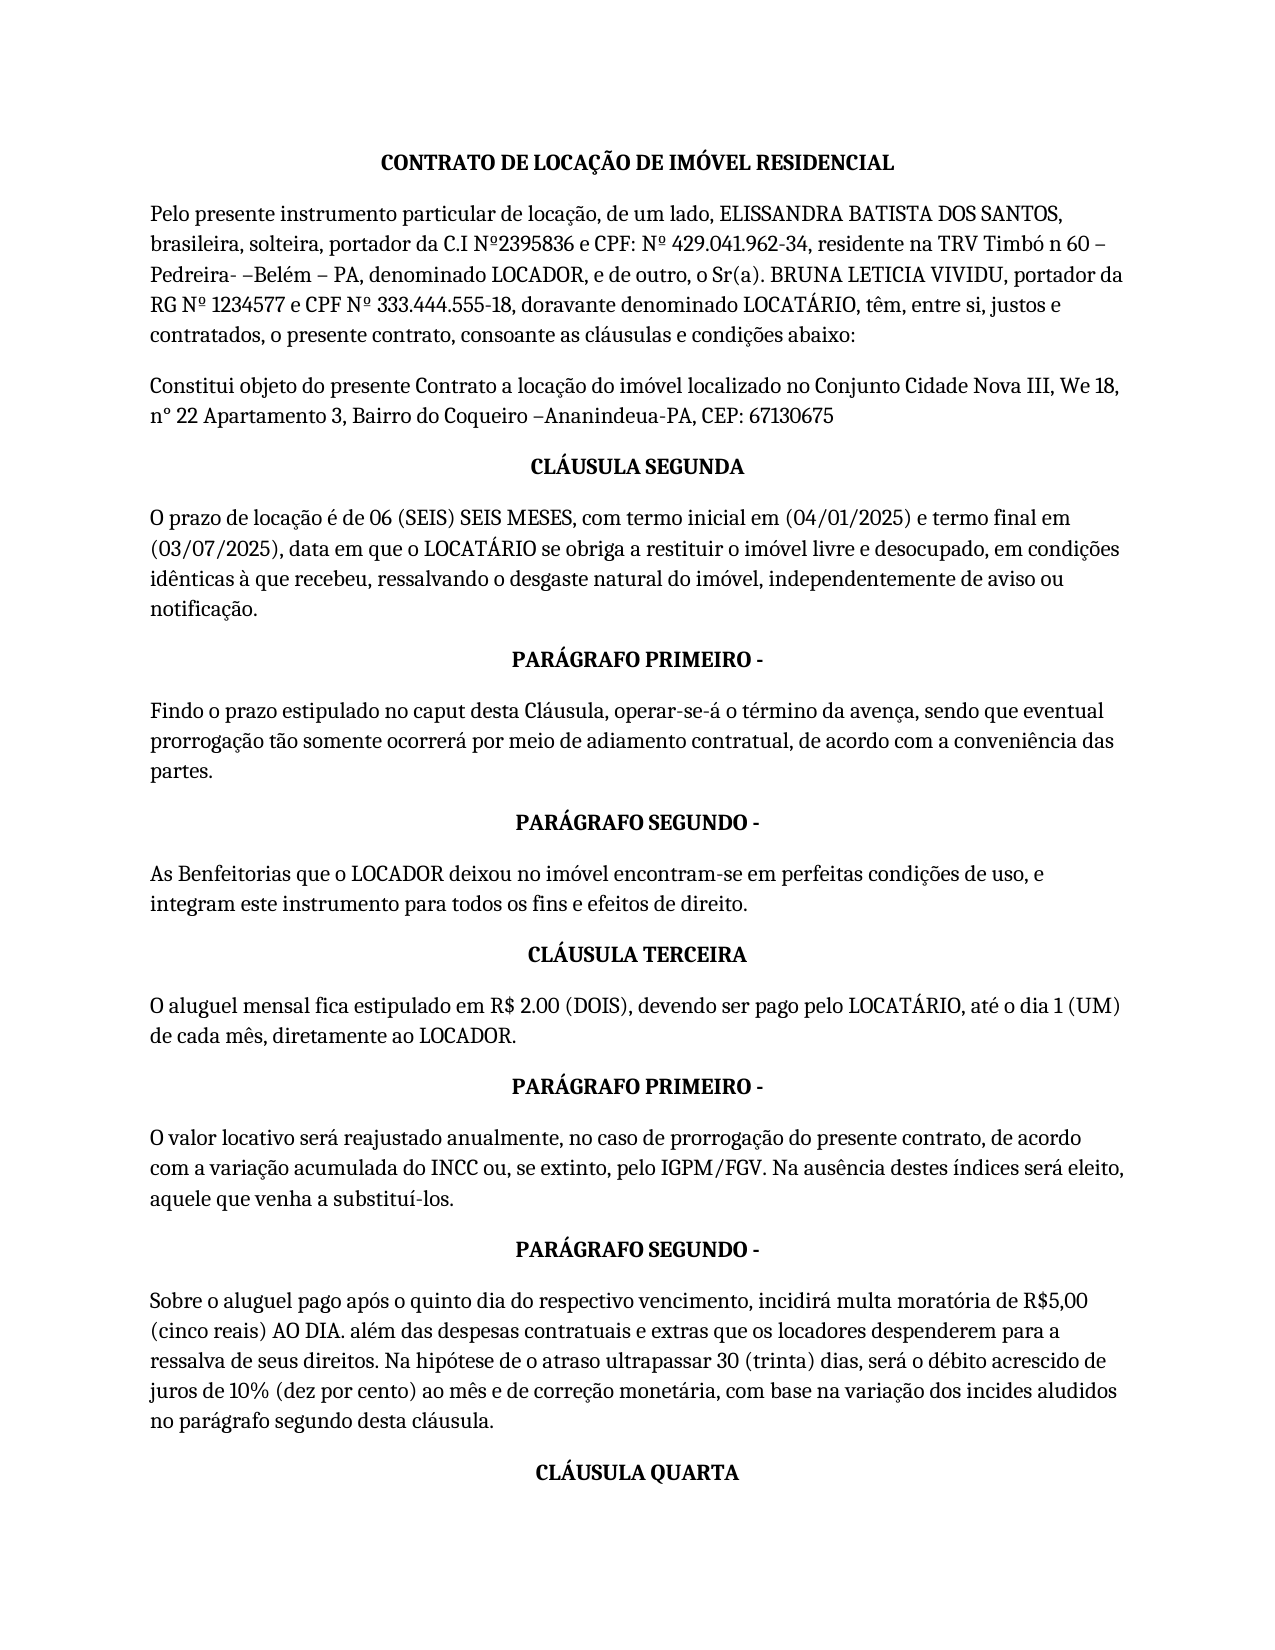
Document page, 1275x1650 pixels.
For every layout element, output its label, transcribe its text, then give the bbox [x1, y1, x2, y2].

text PARÁGRAFO PRIMEIRO - [150, 647, 1125, 673]
text As Benfeitorias que o LOCADOR deixou no imóvel encontram-se em perfeitas condições de uso, e integram este instrumento para todos os fins e efeitos de direito. [150, 860, 1125, 917]
text CLÁUSULA QUARTA [150, 1459, 1125, 1486]
text Sobre o aluguel pago após o quinto dia do respectivo vencimento, incidirá multa moratória de R$5,00 (cinco reais) AO DIA. além das despesas contratuais e extras que os locadores despenderem para a ressalva de seus direitos. Na hipótese de o atraso ultrapassar 30 (trinta) dias, será o débito acrescido de juros de 10% (dez por cento) ao mês e de correção monetária, com base na variação dos incides aludidos no parágrafo segundo desta cláusula. [150, 1287, 1125, 1435]
text CLÁUSULA TERCEIRA [150, 942, 1125, 968]
text O aluguel mensal fica estipulado em R$ 2.00 (DOIS), devendo ser pago pelo LOCATÁRIO, até o dia 1 (UM) de cada mês, diretamente ao LOCADOR. [150, 993, 1125, 1049]
text CONTRATO DE LOCAÇÃO DE IMÓVEL RESIDENCIAL [150, 150, 1125, 176]
text Findo o prazo estipulado no caput desta Cláusula, operar-se-á o término da avença, sendo que eventual prorrogação tão somente ocorrerá por meio de adiamento contratual, de acordo com a conveniência das partes. [150, 698, 1125, 785]
text PARÁGRAFO SEGUNDO - [150, 809, 1125, 836]
text PARÁGRAFO PRIMEIRO - [150, 1074, 1125, 1100]
text Pelo presente instrumento particular de locação, de um lado, ELISSANDRA BATISTA DOS SANTOS, brasileira, solteira, portador da C.I Nº2395836 e CPF: Nº 429.041.962-34, residente na TRV Timbó n 60 – Pedreira- –Belém – PA, denominado LOCADOR, e de outro, o Sr(a). BRUNA LETICIA VIVIDU, portador da RG Nº 1234577 e CPF Nº 333.444.555-18, doravante denominado LOCATÁRIO, têm, entre si, justos e contratados, o presente contrato, consoante as cláusulas e condições abaixo: [150, 201, 1125, 348]
text O prazo de locação é de 06 (SEIS) SEIS MESES, com termo inicial em (04/01/2025) e termo final em (03/07/2025), data em que o LOCATÁRIO se obriga a restituir o imóvel livre e desocupado, em condições idênticas à que recebeu, ressalvando o desgaste natural do imóvel, independentemente de aviso ou notificação. [150, 505, 1125, 622]
text O valor locativo será reajustado anualmente, no caso de prorrogação do presente contrato, de acordo com a variação acumulada do INCC ou, se extinto, pelo IGPM/FGV. Na ausência destes índices será eleito, aquele que venha a substituí-los. [150, 1125, 1125, 1212]
text CLÁUSULA SEGUNDA [150, 454, 1125, 481]
text Constitui objeto do presente Contrato a locação do imóvel localizado no Conjunto Cidade Nova III, We 18, n° 22 Apartamento 3, Bairro do Coqueiro –Ananindeua-PA, CEP: 67130675 [150, 373, 1125, 429]
text PARÁGRAFO SEGUNDO - [150, 1236, 1125, 1263]
